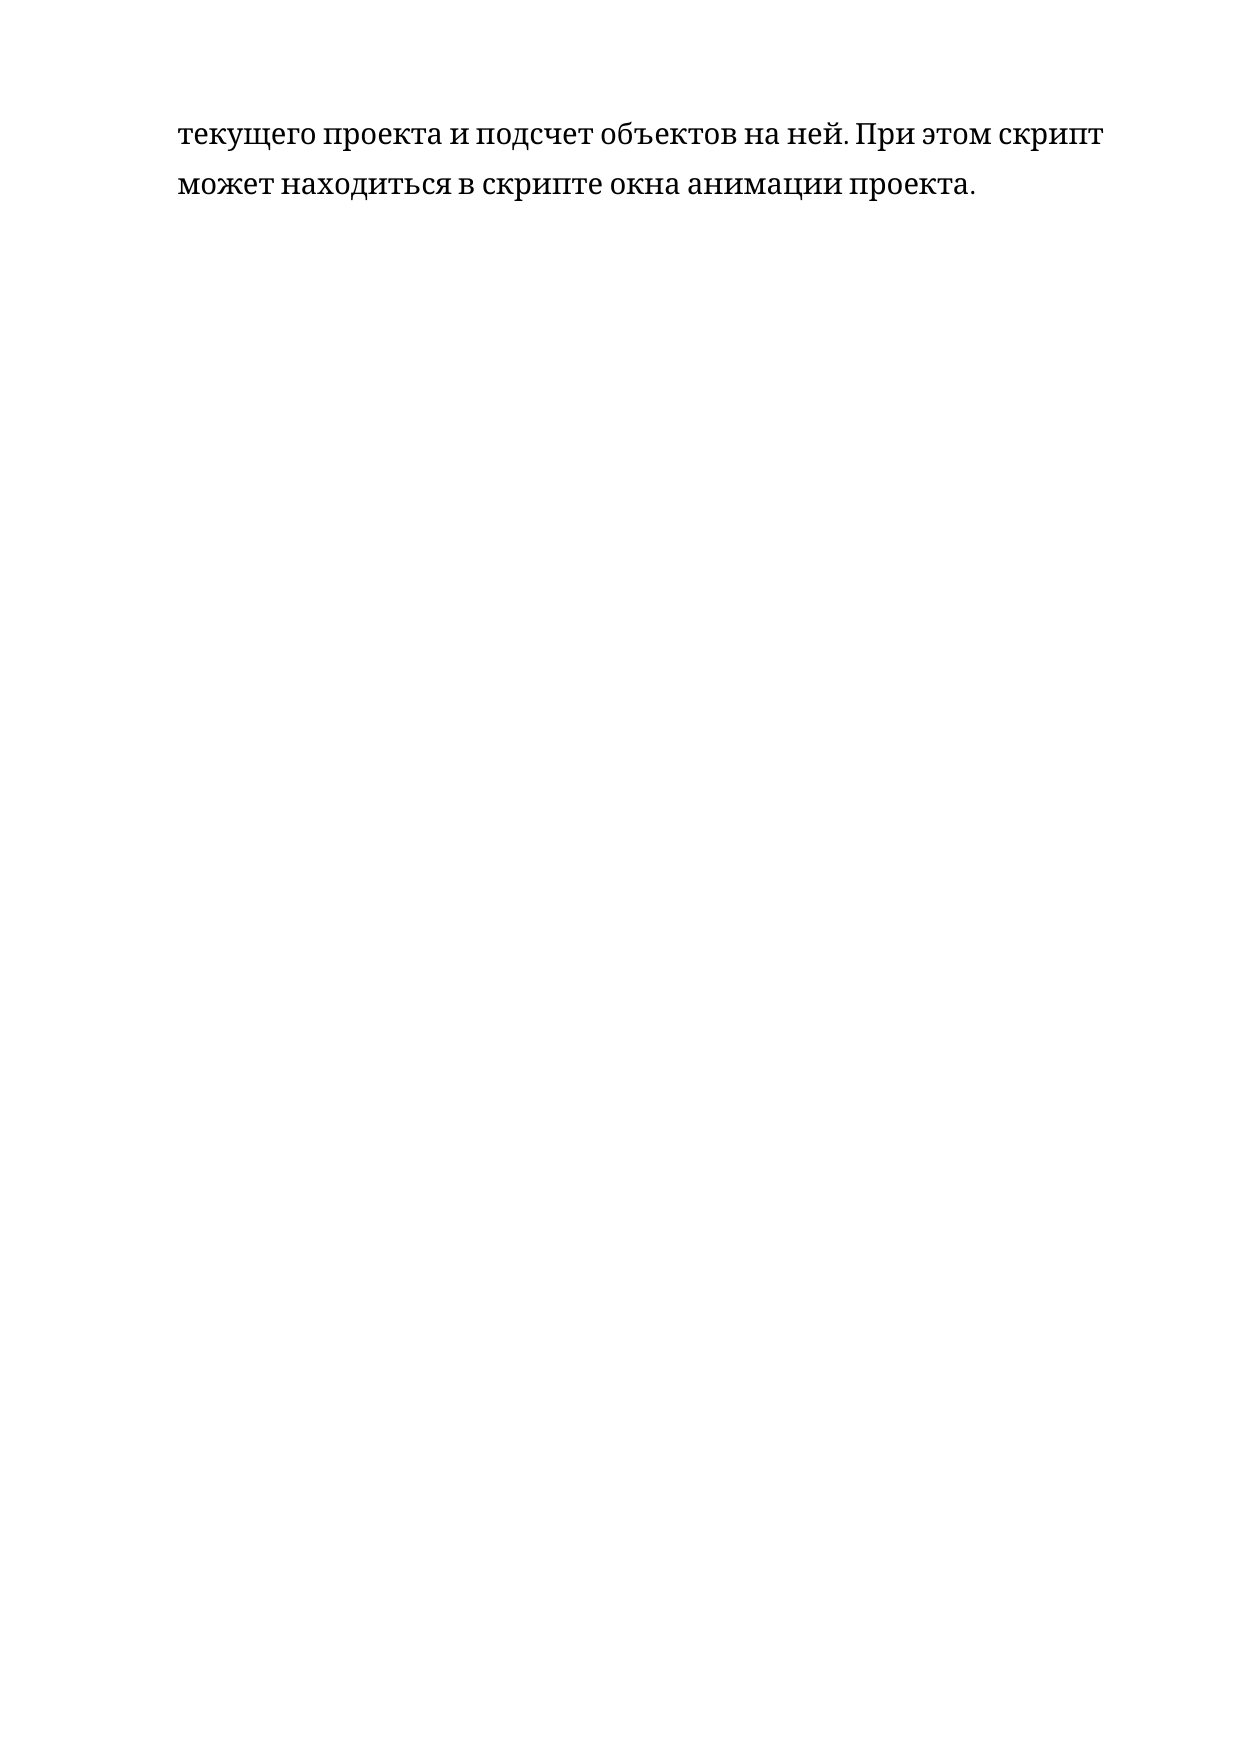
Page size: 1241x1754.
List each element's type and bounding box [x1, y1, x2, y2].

text [177, 118, 1152, 202]
